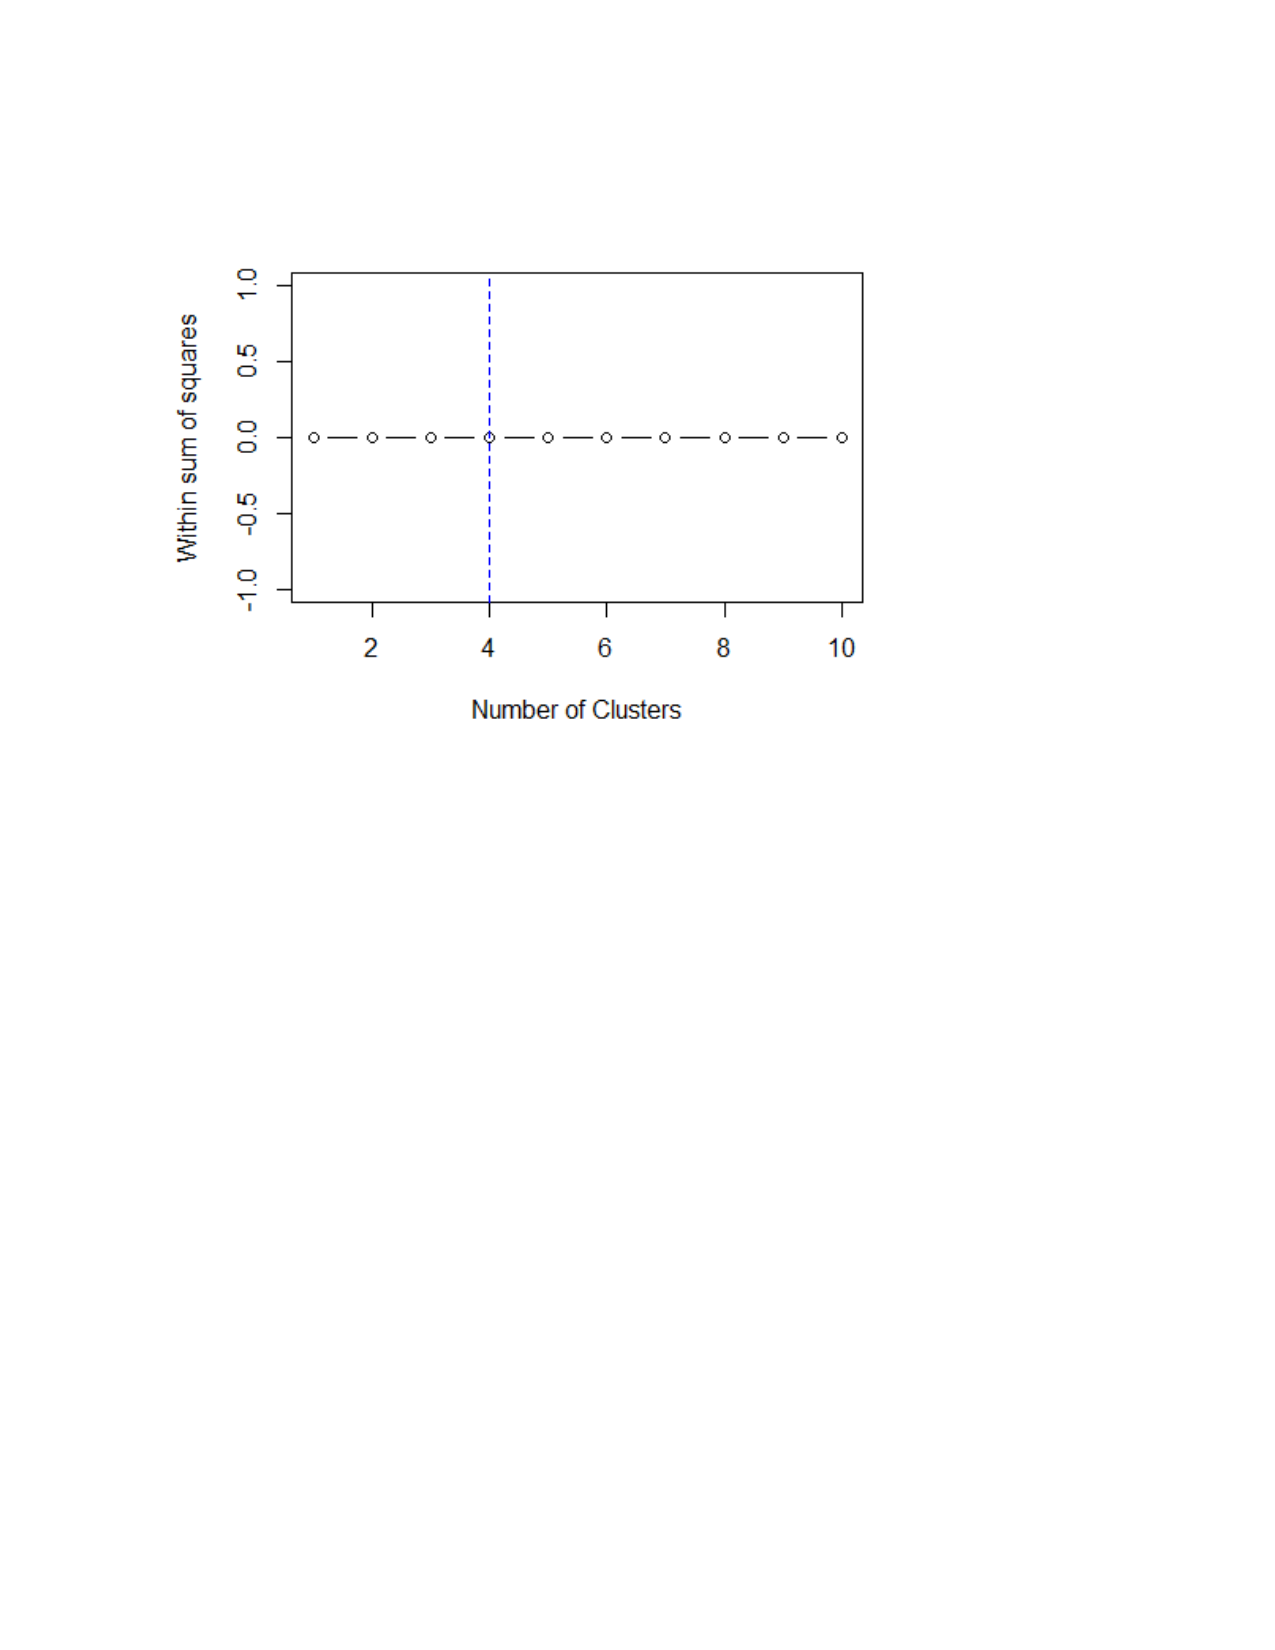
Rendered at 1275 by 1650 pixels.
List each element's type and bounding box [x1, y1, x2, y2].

picture [168, 150, 927, 757]
